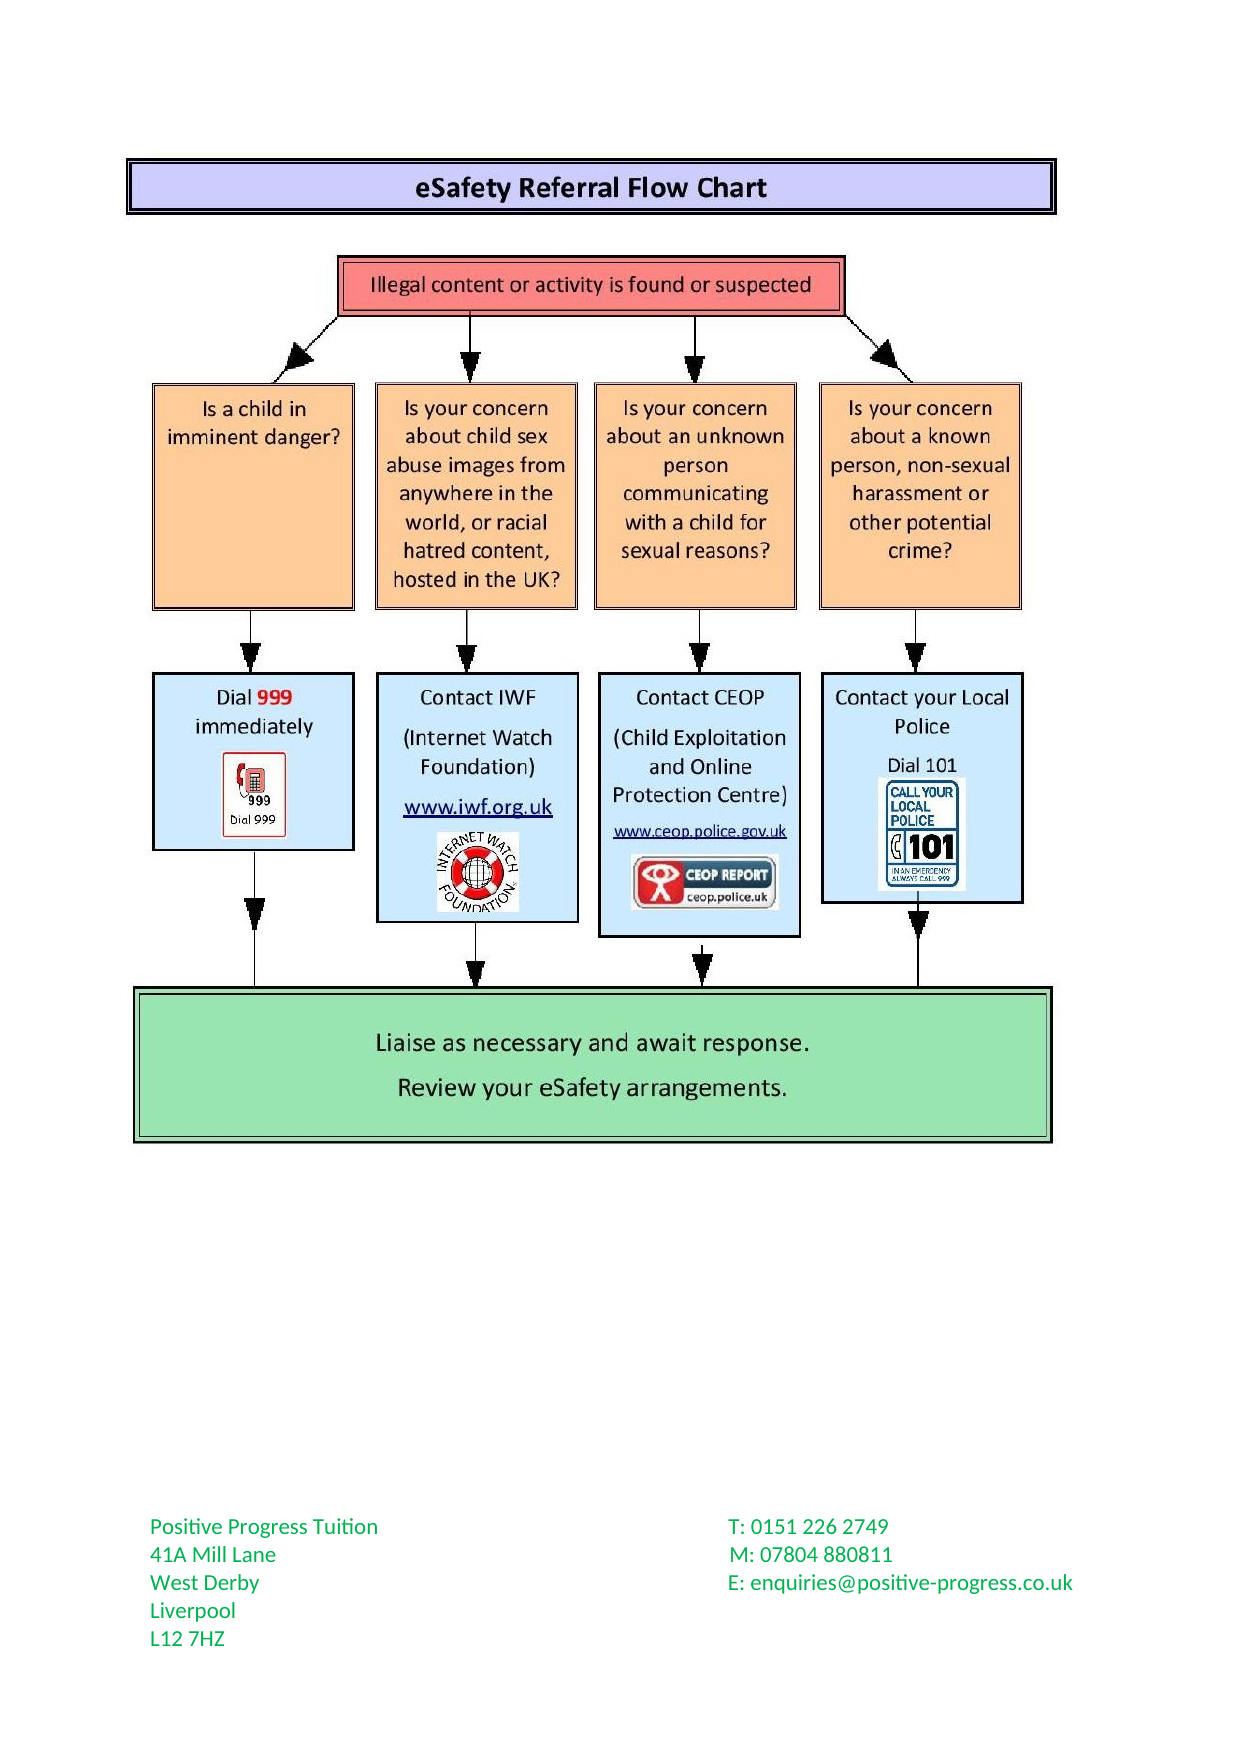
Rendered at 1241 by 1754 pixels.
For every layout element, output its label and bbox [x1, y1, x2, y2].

picture [120, 150, 1061, 1158]
